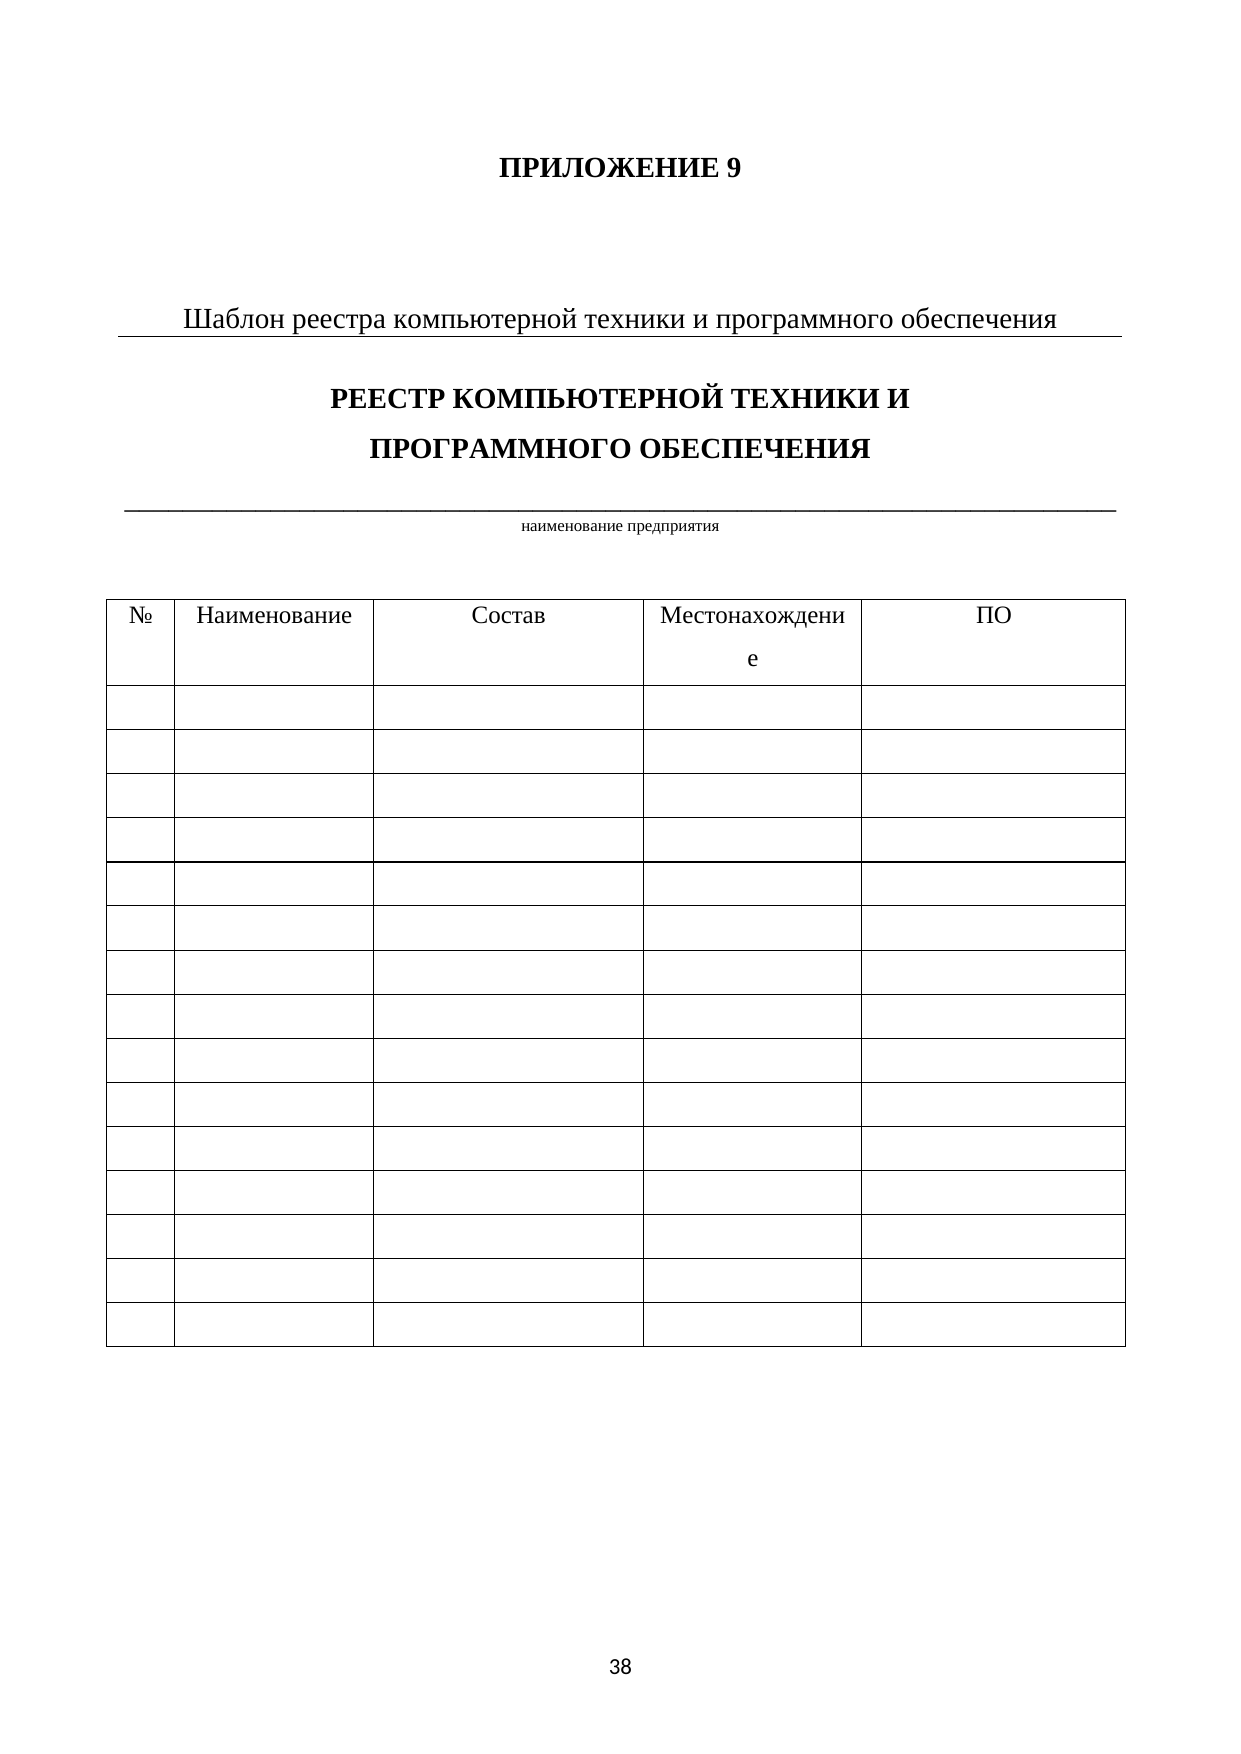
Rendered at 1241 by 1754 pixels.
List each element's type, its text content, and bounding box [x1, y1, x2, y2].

table_cell [862, 951, 1125, 993]
subtitle ПРИЛОЖЕНИЕ 9 [118, 150, 1122, 184]
table_cell [107, 1303, 174, 1346]
table_cell [374, 1215, 643, 1258]
table_cell [644, 1215, 861, 1258]
table_cell [175, 1259, 373, 1302]
table_cell [107, 818, 174, 861]
table_cell [175, 686, 373, 729]
text ПРОГРАММНОГО ОБЕСПЕЧЕНИЯ [118, 431, 1122, 465]
text Шаблон реестра компьютерной техники и программного обеспечения [118, 301, 1122, 336]
table_cell [644, 774, 861, 817]
table_cell [862, 1171, 1125, 1214]
table_cell [107, 995, 174, 1038]
table_cell [175, 774, 373, 817]
table_header Местонахождение [644, 600, 861, 685]
table_cell [644, 818, 861, 861]
table_cell [107, 730, 174, 773]
table_cell [175, 730, 373, 773]
table_cell [374, 1127, 643, 1170]
table_cell [107, 774, 174, 817]
table_cell [107, 863, 174, 905]
table_cell [374, 906, 643, 949]
table_cell [862, 1259, 1125, 1302]
table_cell [862, 1083, 1125, 1126]
table_cell [862, 818, 1125, 861]
table_cell [374, 951, 643, 993]
table_cell [862, 1215, 1125, 1258]
table_cell [644, 1303, 861, 1346]
table_cell [374, 686, 643, 729]
table_cell [374, 1171, 643, 1214]
table_cell [644, 1083, 861, 1126]
table_cell [175, 1039, 373, 1082]
table_cell [374, 1303, 643, 1346]
table_cell [862, 686, 1125, 729]
table_cell [374, 1083, 643, 1126]
table_header Наименование [175, 600, 373, 685]
table_cell [175, 1083, 373, 1126]
table_cell [862, 730, 1125, 773]
table_cell [374, 818, 643, 861]
text РЕЕСТР КОМПЬЮТЕРНОЙ ТЕХНИКИ И [118, 381, 1122, 414]
table_cell [644, 863, 861, 905]
table_cell [175, 863, 373, 905]
table_cell [374, 863, 643, 905]
table_cell [644, 1127, 861, 1170]
table_cell [175, 906, 373, 949]
table_cell [644, 951, 861, 993]
table_cell [107, 1171, 174, 1214]
table_cell [107, 951, 174, 993]
table_cell [175, 1127, 373, 1170]
table_cell [374, 1259, 643, 1302]
table_cell [107, 686, 174, 729]
table_cell [374, 730, 643, 773]
table_cell [374, 774, 643, 817]
text наименование предприятия [118, 515, 1122, 549]
table_cell [862, 774, 1125, 817]
table_cell [644, 1039, 861, 1082]
table_cell [175, 1171, 373, 1214]
table_cell [374, 995, 643, 1038]
table_header Состав [374, 600, 643, 685]
table_cell [107, 1259, 174, 1302]
table_cell [175, 951, 373, 993]
table_cell [107, 1039, 174, 1082]
table_cell [107, 906, 174, 949]
table_cell [644, 686, 861, 729]
table_cell [862, 1039, 1125, 1082]
table_cell [175, 1303, 373, 1346]
table_cell [175, 1215, 373, 1258]
table_cell [862, 1303, 1125, 1346]
table_header № [107, 600, 174, 685]
table_cell [644, 1171, 861, 1214]
table_cell [862, 995, 1125, 1038]
table_cell [644, 1259, 861, 1302]
table_cell [175, 995, 373, 1038]
table_cell [644, 906, 861, 949]
table_cell [862, 1127, 1125, 1170]
table_cell [374, 1039, 643, 1082]
table_cell [644, 995, 861, 1038]
table_cell [107, 1083, 174, 1126]
table_header ПО [862, 600, 1125, 685]
table_cell [107, 1215, 174, 1258]
table_cell [862, 863, 1125, 905]
text ____________________________________________________________________ [118, 482, 1122, 515]
table_cell [644, 730, 861, 773]
table_cell [862, 906, 1125, 949]
table_cell [107, 1127, 174, 1170]
table_cell [175, 818, 373, 861]
